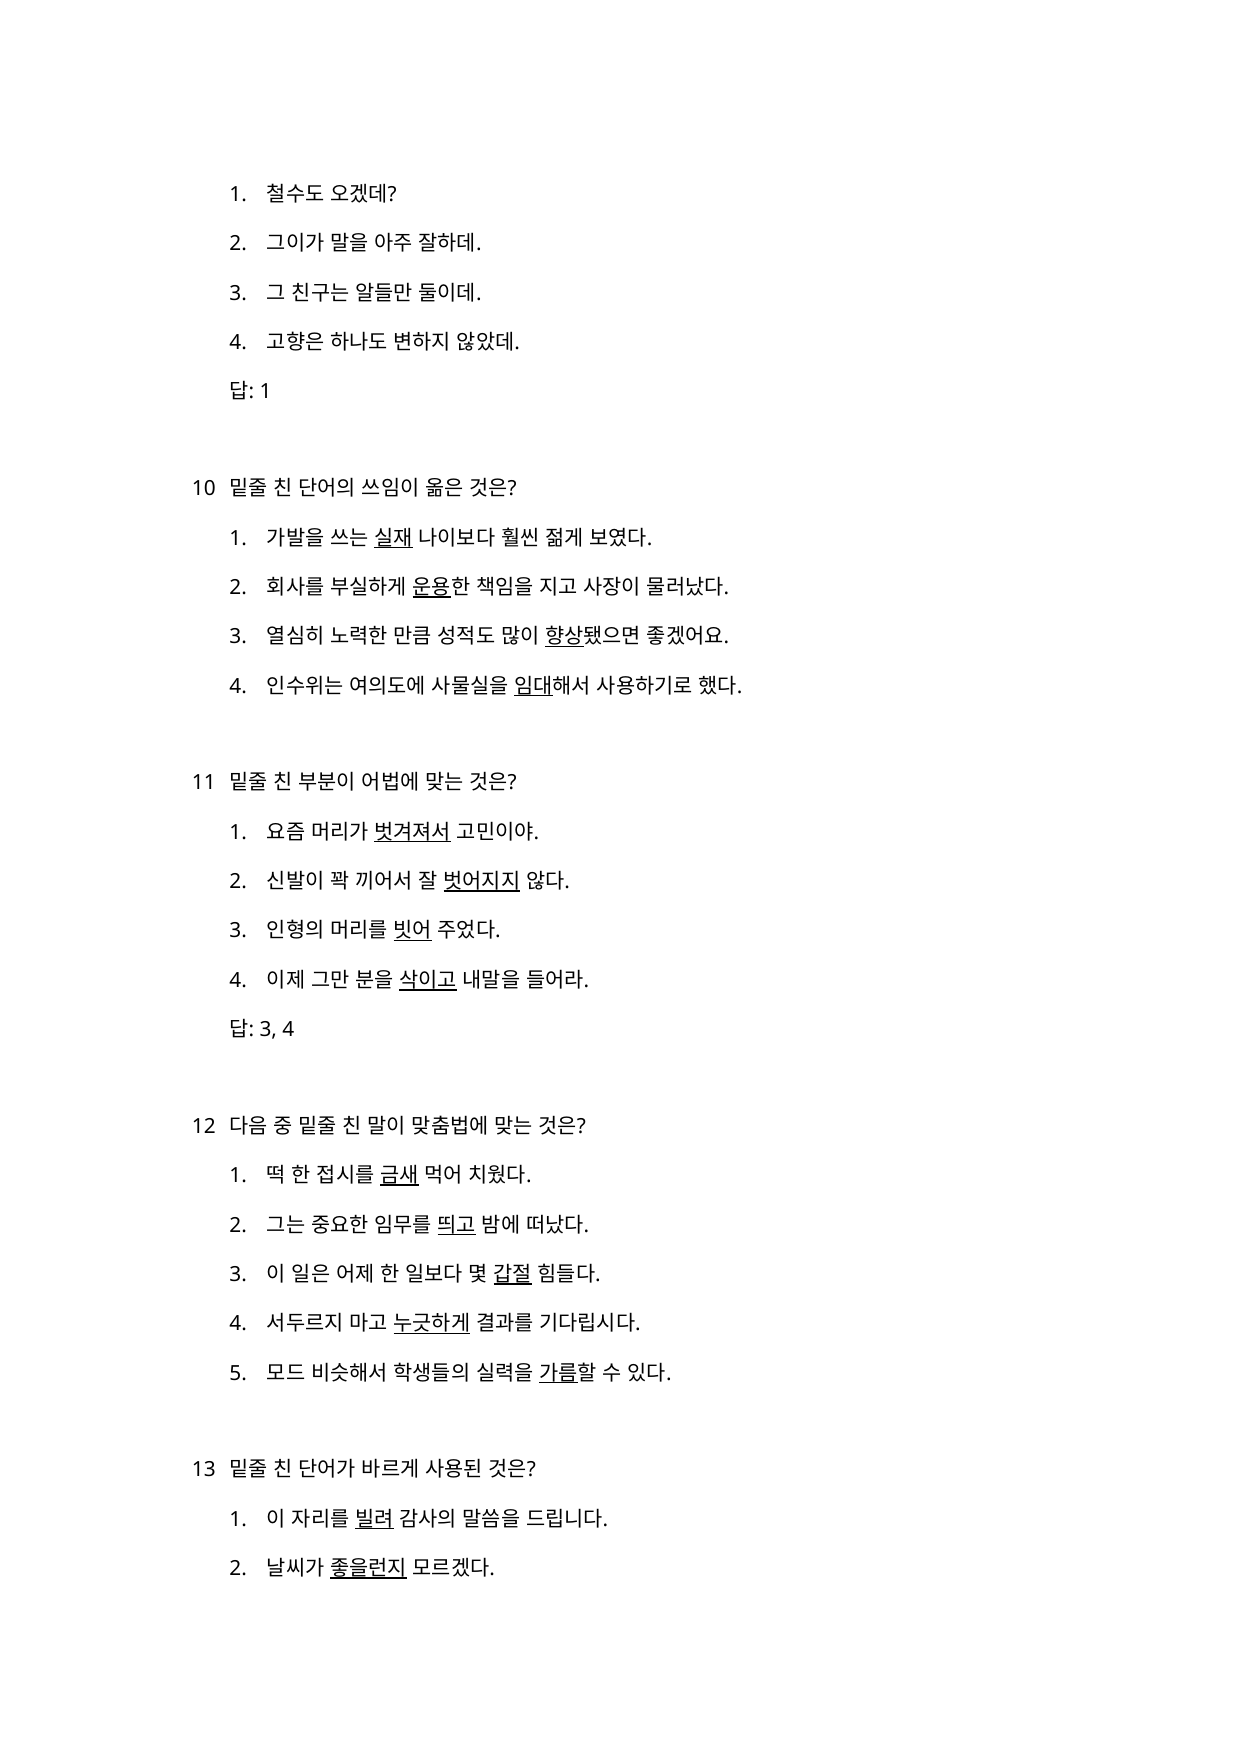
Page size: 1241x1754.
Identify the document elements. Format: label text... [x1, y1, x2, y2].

list 떡 한 접시를 금새 먹어 치웠다. [229, 1158, 1090, 1189]
list 밑줄 친 단어의 쓰임이 옮은 것은? [192, 471, 1090, 502]
list 이 일은 어제 한 일보다 몇 갑절 힘들다. [229, 1257, 1090, 1287]
list 열심히 노력한 만큼 성적도 많이 향상됐으면 좋겠어요. [229, 619, 1090, 650]
list 철수도 오겠데? [229, 177, 1090, 207]
list 이 자리를 빌려 감사의 말씀을 드립니다. [229, 1502, 1090, 1532]
list 그는 중요한 임무를 띄고 밤에 떠났다. [229, 1208, 1090, 1238]
list 요즘 머리가 벗겨져서 고민이야. [229, 815, 1090, 845]
list 그 친구는 알들만 둘이데. [229, 276, 1090, 306]
list 그이가 말을 아주 잘하데. [229, 227, 1090, 257]
list 인형의 머리를 빗어 주었다. [229, 914, 1090, 944]
list 고향은 하나도 변하지 않았데. [229, 325, 1090, 356]
list 회사를 부실하게 운용한 책임을 지고 사장이 물러났다. [229, 570, 1090, 600]
list 밑줄 친 부분이 어법에 맞는 것은? [192, 766, 1090, 796]
list 서두르지 마고 누긋하게 결과를 기다립시다. [229, 1307, 1090, 1337]
list 가발을 쓰는 실재 나이보다 훨씬 젊게 보였다. [229, 521, 1090, 551]
text 답: 1 [229, 375, 1090, 405]
list 인수위는 여의도에 사물실을 임대해서 사용하기로 했다. [229, 669, 1090, 699]
list 밑줄 친 단어가 바르게 사용된 것은? [192, 1453, 1090, 1483]
list 신발이 꽉 끼어서 잘 벗어지지 않다. [229, 864, 1090, 894]
list 다음 중 밑줄 친 말이 맞춤법에 맞는 것은? [192, 1109, 1090, 1139]
list 날씨가 좋을런지 모르겠다. [229, 1551, 1090, 1582]
list 모드 비슷해서 학생들의 실력을 가름할 수 있다. [229, 1356, 1090, 1386]
list 이제 그만 분을 삭이고 내말을 들어라. [229, 963, 1090, 993]
text 답: 3, 4 [229, 1012, 1090, 1043]
